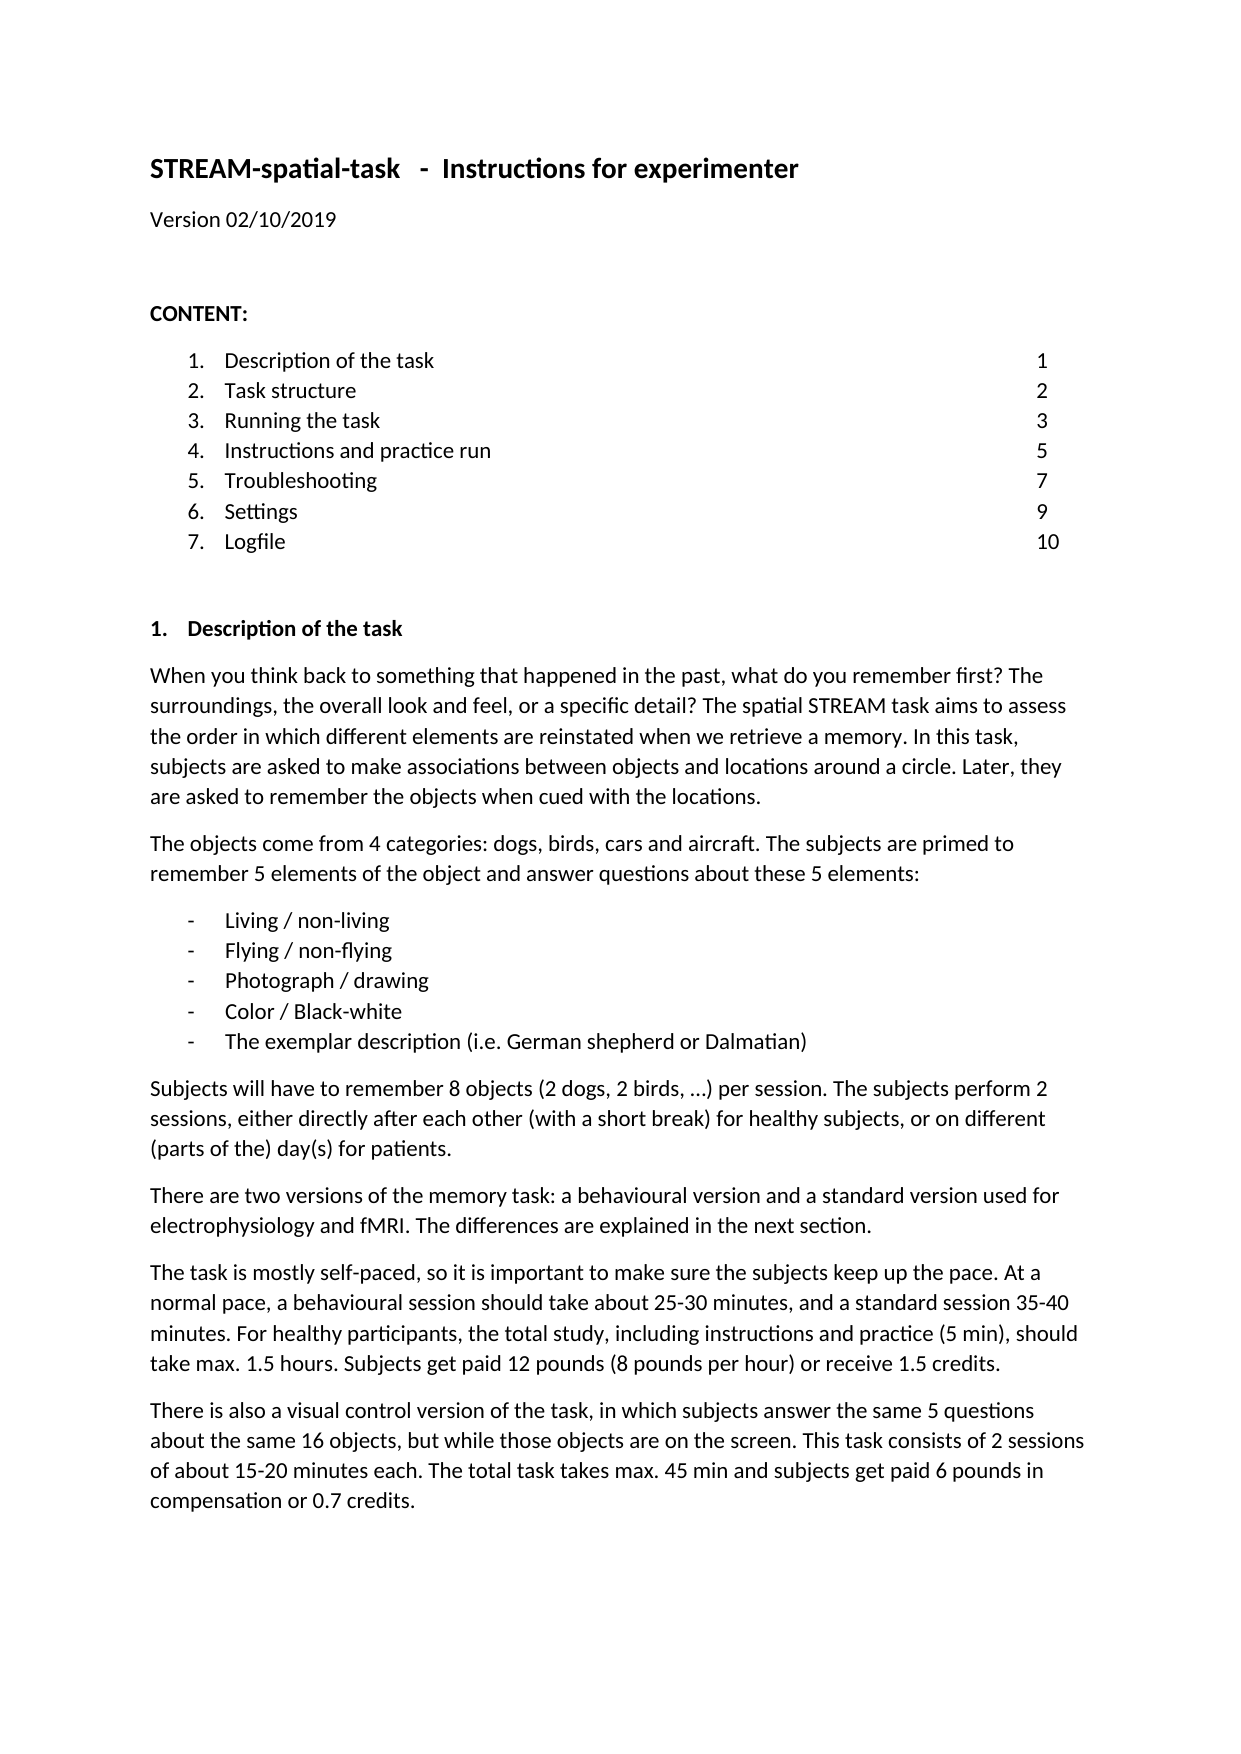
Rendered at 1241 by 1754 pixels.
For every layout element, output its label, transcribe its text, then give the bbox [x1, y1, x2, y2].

text The task is mostly self-paced, so it is important to make sure the subjects keep up the pace. At a normal pace, a behavioural session should take about 25-30 minutes, and a standard session 35-40 minutes. For healthy participants, the total study, including instructions and practice (5 min), should take max. 1.5 hours. Subjects get paid 12 pounds (8 pounds per hour) or receive 1.5 credits. [150, 1258, 1090, 1377]
text The objects come from 4 categories: dogs, birds, cars and aircraft. The subjects are primed to remember 5 elements of the object and answer questions about these 5 elements: [150, 829, 1090, 887]
text Task structure 2 [187, 376, 1090, 404]
text There are two versions of the memory task: a behavioural version and a standard version used for electrophysiology and fMRI. The differences are explained in the next section. [150, 1181, 1090, 1239]
list Color / Black-white [187, 997, 1090, 1025]
text There is also a visual control version of the task, in which subjects answer the same 5 questions about the same 16 objects, but while those objects are on the screen. This task consists of 2 sessions of about 15-20 minutes each. The total task takes max. 45 min and subjects get paid 6 pounds in compensation or 0.7 credits. [150, 1396, 1090, 1514]
text When you think back to something that happened in the past, what do you remember first? The surroundings, the overall look and feel, or a specific detail? The spatial STREAM task aims to assess the order in which different elements are reinstated when we retrieve a memory. In this task, subjects are asked to make associations between objects and locations around a circle. Later, they are asked to remember the objects when cued with the locations. [150, 661, 1090, 810]
list The exemplar description (i.e. German shepherd or Dalmatian) [187, 1027, 1090, 1055]
list Flying / non-flying [187, 936, 1090, 964]
text Subjects will have to remember 8 objects (2 dogs, 2 birds, …) per session. The subjects perform 2 sessions, either directly after each other (with a short break) for healthy subjects, or on different (parts of the) day(s) for patients. [150, 1074, 1090, 1162]
list Description of the task [150, 614, 1090, 642]
text Troubleshooting 7 [187, 467, 1090, 494]
text Running the task 3 [187, 406, 1090, 434]
text Settings 9 [187, 497, 1090, 525]
text Version 02/10/2019 [150, 205, 1090, 233]
list Living / non-living [187, 906, 1090, 934]
text Logfile 10 [187, 527, 1090, 555]
list Photograph / drawing [187, 967, 1090, 994]
text STREAM-spatial-task - Instructions for experimenter [150, 150, 1090, 186]
text Description of the task 1 [187, 346, 1090, 374]
text Instructions and practice run 5 [187, 436, 1090, 464]
text CONTENT: [150, 299, 1090, 327]
